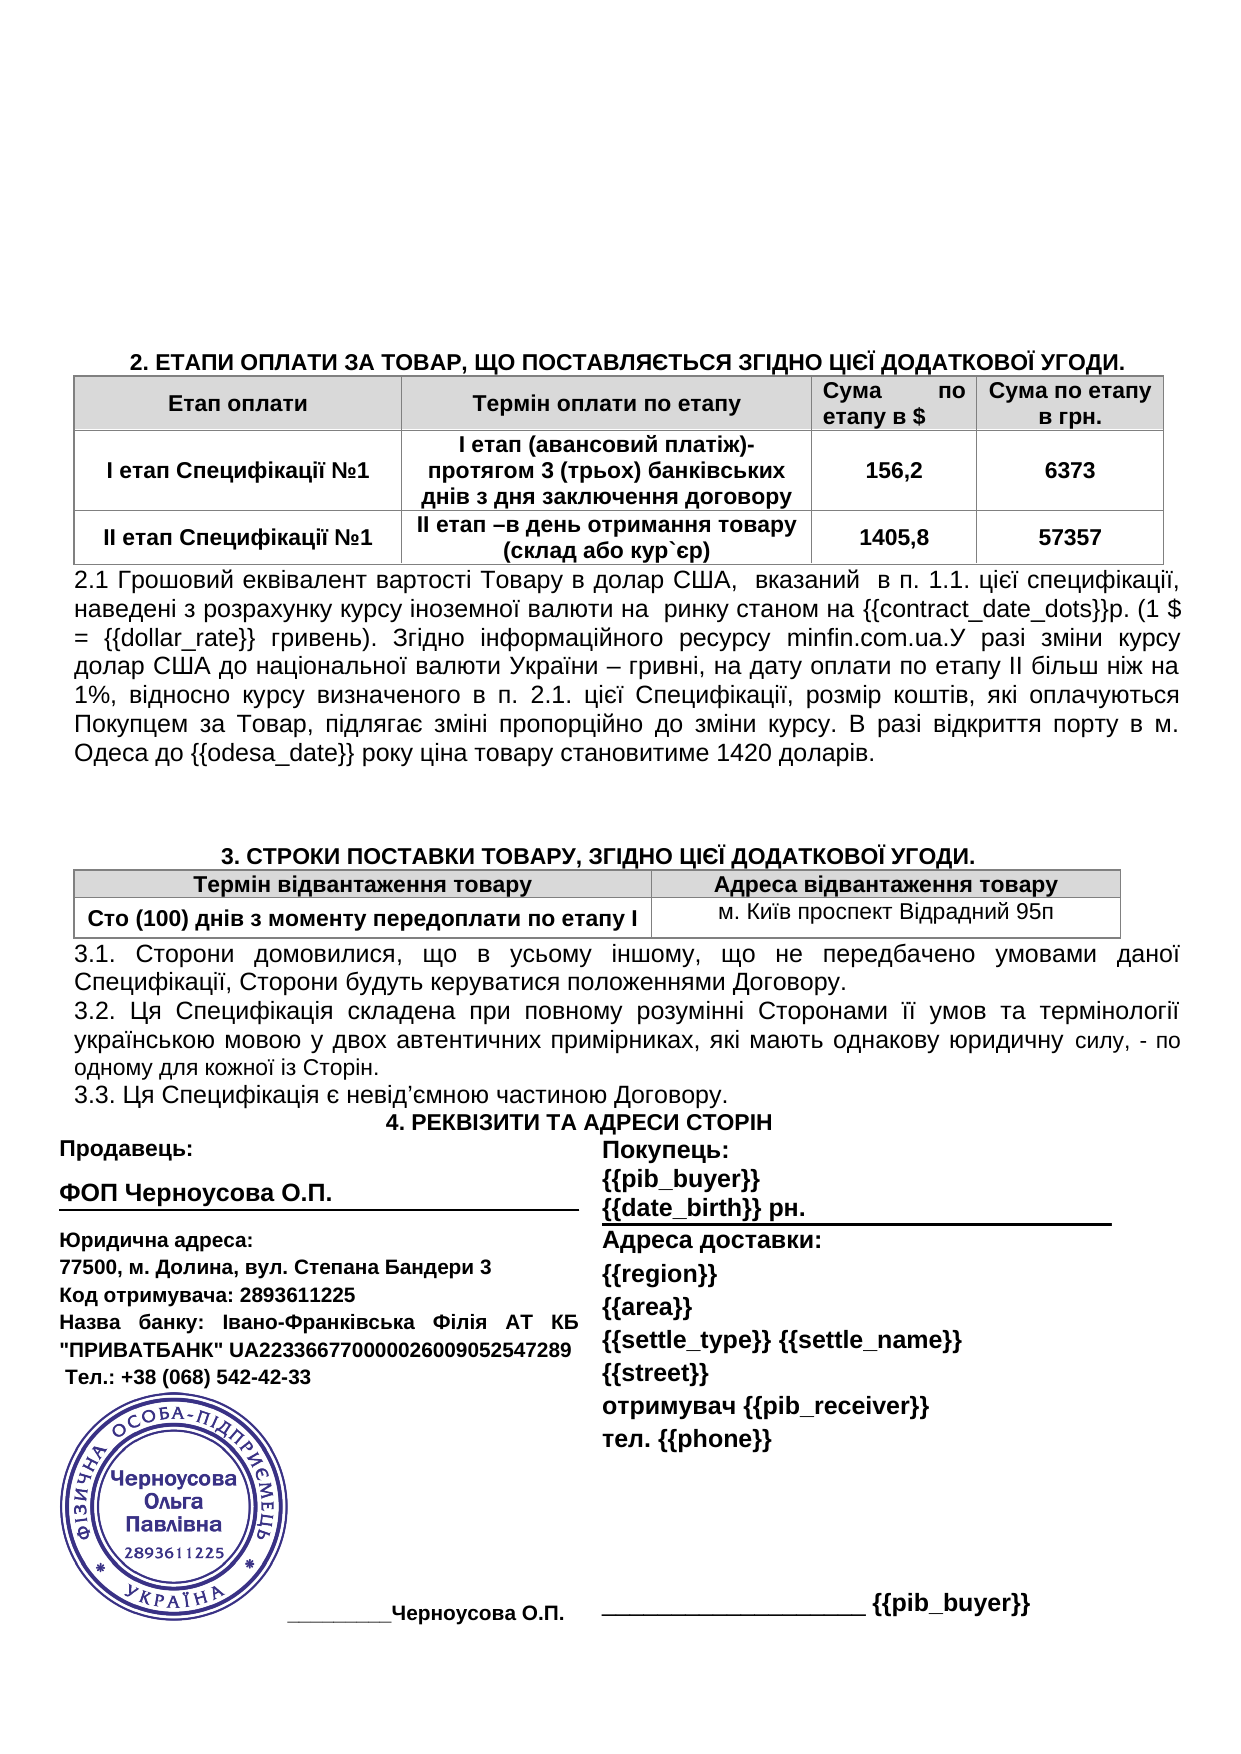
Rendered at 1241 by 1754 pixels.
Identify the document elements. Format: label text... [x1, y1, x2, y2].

table_cell І етап (авансовий платіж)-протягом 3 (трьох) банківських днів з дня заключення договору [402, 431, 811, 510]
text 3.2. Ця Специфікація складена при повному розумінні Сторонами її умов та термінології українською мовою у двох автентичних примірниках, які мають однакову юридичну силу, - по одному для кожної із Сторін. [74, 996, 1181, 1080]
table_cell IІ етап Специфікації №1 [75, 511, 401, 563]
table_cell I етап Специфікації №1 [75, 431, 401, 510]
picture [59, 1392, 288, 1621]
text 3.1. Сторони домовилися, що в усьому іншому, що не передбачено умовами даної Специфікації, Сторони будуть керуватися положеннями Договору. [74, 939, 1181, 996]
table_header Сума по етапу в грн. [977, 377, 1163, 429]
table_cell 57357 [977, 511, 1163, 563]
table_cell Сто (100) днів з моменту передоплати по етапу І [75, 898, 651, 937]
table_header Адреса відвантаження товару [652, 871, 1120, 897]
table_header Покупець: {{pib_buyer}} {{date_birth}} рн. Адреса доставки: {{region}} {{area}} {{settle_type}} {{settle_name}} {{street}} отримувач {{pib_receiver}} тел. {{phone}} ___________________ {{pib_buyer}} [591, 1135, 1123, 1660]
text 3.3. Ця Специфікація є невід’ємною частиною Договору. [74, 1080, 1181, 1109]
table_cell 1405,8 [812, 511, 976, 563]
text 2.1 Грошовий еквівалент вартості Товару в долар США, вказаний в п. 1.1. цієї специфікації, наведені з розрахунку курсу іноземної валюти на ринку станом на {{contract_date_dots}}р. (1 $ = {{dollar_rate}} гривень). Згідно інформаційного ресурсу minfin.com.ua.У разі зміни курсу долар США до національної валюти України – гривні, на дату оплати по етапу ІІ більш ніж на 1%, відносно курсу визначеного в п. 2.1. цієї Специфікації, розмір коштів, які оплачуються Покупцем за Товар, підлягає зміні пропорційно до зміни курсу. В разі відкриття порту в м. Одеса до {{odesa_date}} року ціна товару становитиме 1420 доларів. [74, 565, 1181, 766]
text 4. РЕКВІЗИТИ ТА АДРЕСИ СТОРІН [74, 1109, 1181, 1135]
text 2. ЕТАПИ ОПЛАТИ ЗА ТОВАР, ЩО ПОСТАВЛЯЄТЬСЯ ЗГІДНО ЦІЄЇ ДОДАТКОВОЇ УГОДИ. [74, 349, 1181, 375]
text 3. СТРОКИ ПОСТАВКИ ТОВАРУ, ЗГІДНО ЦІЄЇ ДОДАТКОВОЇ УГОДИ. [221, 843, 1181, 869]
table_cell м. Київ проспект Відрадний 95п [652, 898, 1120, 937]
table_cell 156,2 [812, 431, 976, 510]
table_header Етап оплати [75, 377, 401, 429]
table_header Термін оплати по етапу [402, 377, 811, 429]
table_header Термін відвантаження товару [75, 871, 651, 897]
table_cell 6373 [977, 431, 1163, 510]
table_header Продавець: ФОП Черноусова О.П. Юридична адреса: 77500, м. Долина, вул. Степана Бандери 3 Код отримувача: 2893611225 Назва банку: Івано-Франківська Філія АТ КБ "ПРИВАТБАНК" UA223366770000026009052547289 Тел.: +38 (068) 542-42-33 _________Черноусова О.П. [48, 1135, 591, 1660]
table_cell IІ етап –в день отримання товару (склад або кур`єр) [402, 511, 811, 563]
table_header Сума по етапу в $ [812, 377, 976, 429]
